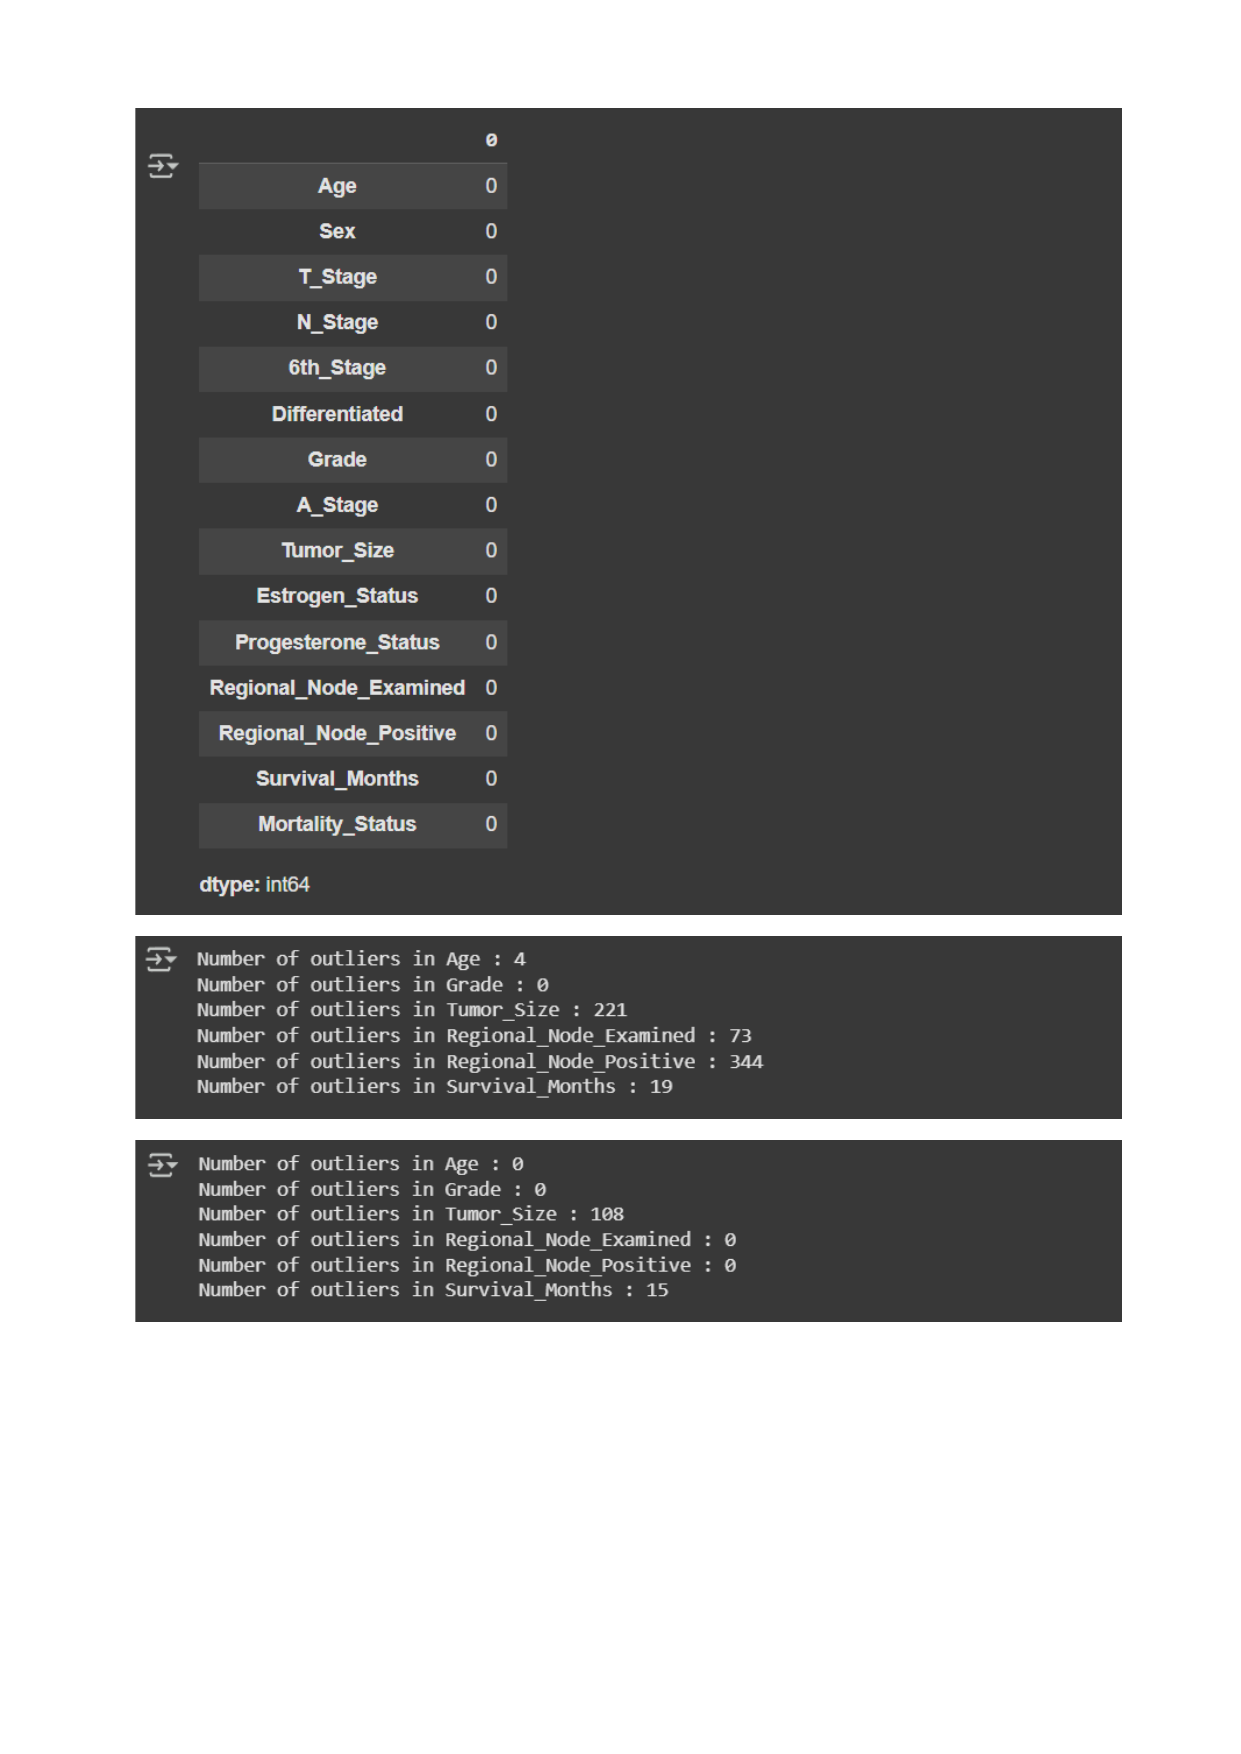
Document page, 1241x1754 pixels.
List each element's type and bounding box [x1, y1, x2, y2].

picture [135, 1140, 1122, 1322]
picture [135, 108, 1122, 915]
picture [135, 936, 1122, 1119]
